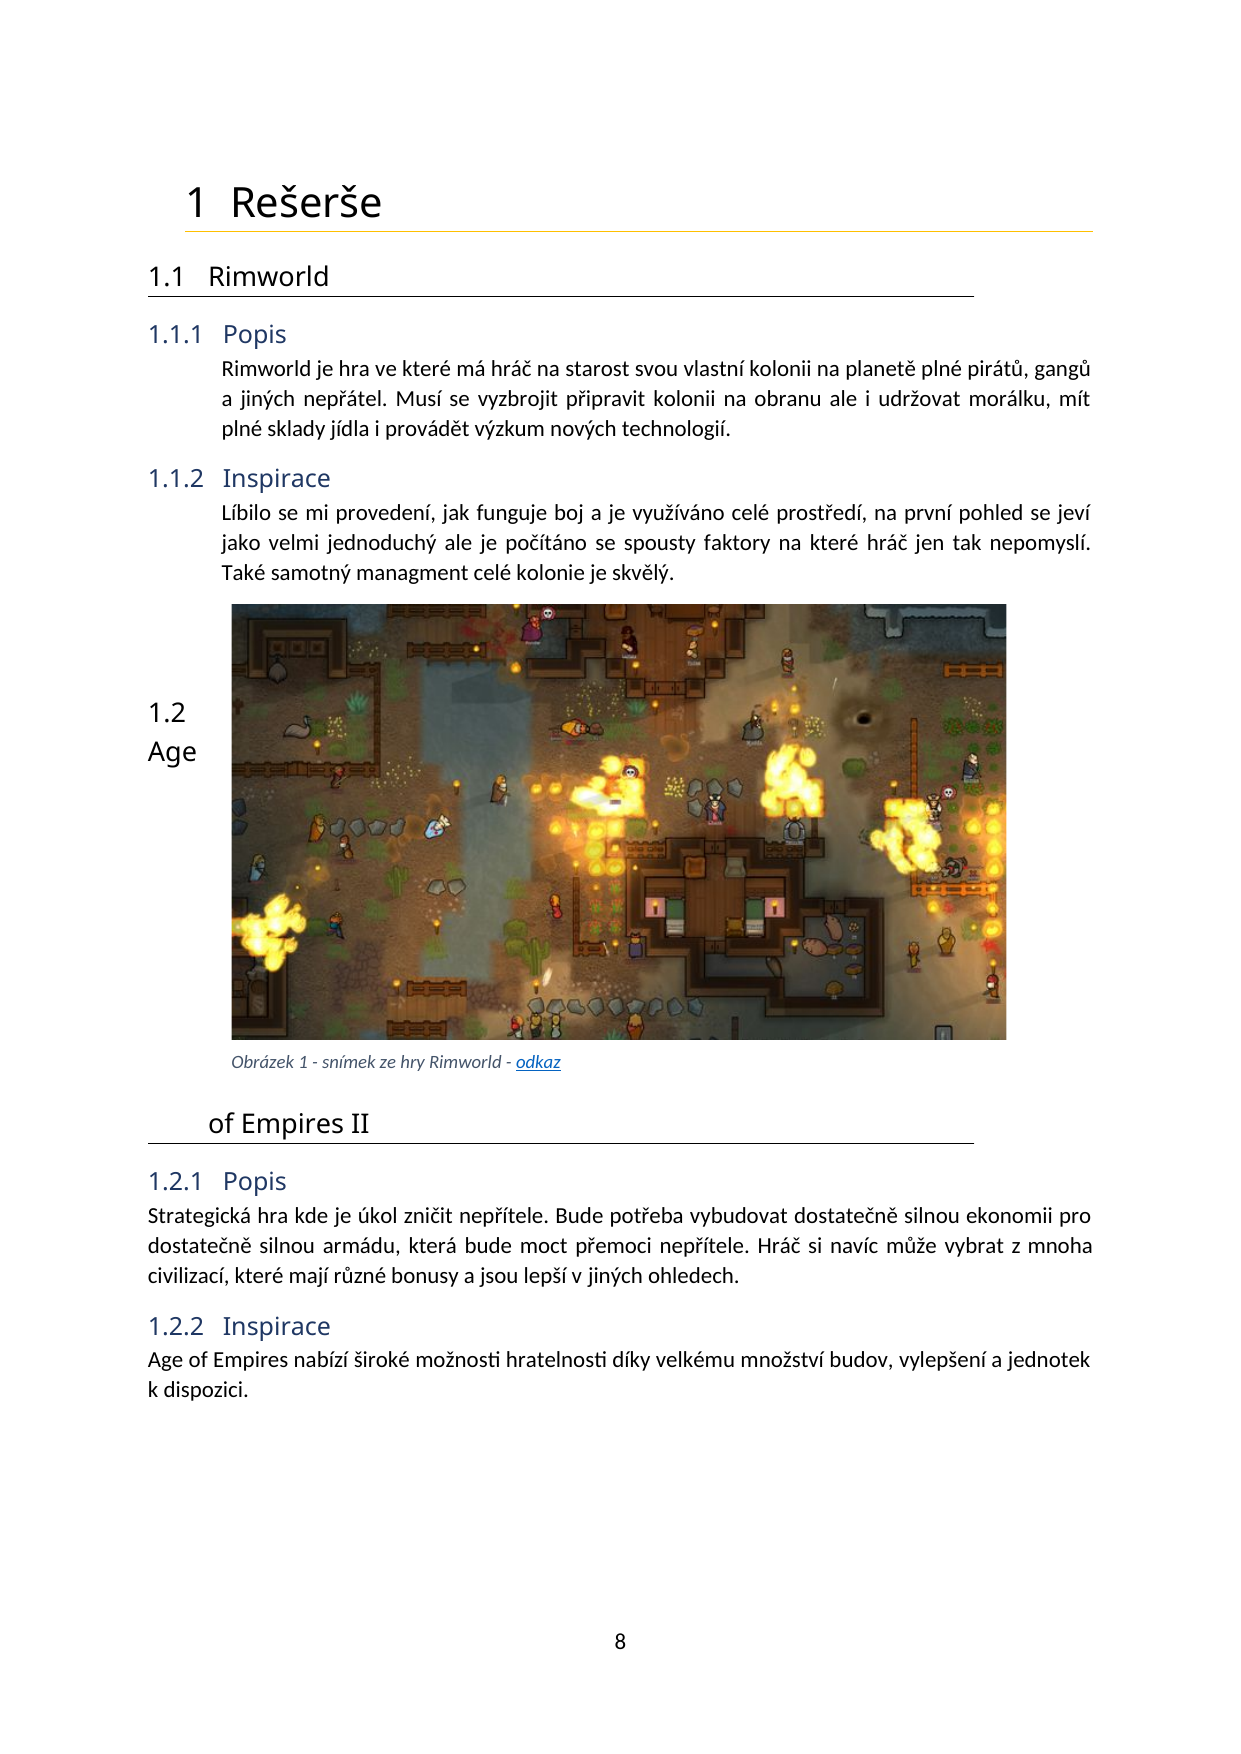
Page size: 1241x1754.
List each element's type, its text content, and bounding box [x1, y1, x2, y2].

subtitle Inspirace [148, 1308, 1093, 1342]
text Rimworld je hra ve které má hráč na starost svou vlastní kolonii na planetě plné pirátů, gangů a jiných nepřátel. Musí se vyzbrojit připravit kolonii na obranu ale i udržovat morálku, mít plné sklady jídla i provádět výzkum nových technologií. [221, 354, 1093, 442]
picture [231, 604, 1006, 1040]
text Líbilo se mi provedení, jak funguje boj a je využíváno celé prostředí, na první pohled se jeví jako velmi jednoduchý ale je počítáno se spousty faktory na které hráč jen tak nepomyslí. Také samotný managment celé kolonie je skvělý. [221, 498, 1093, 586]
text Strategická hra kde je úkol zničit nepřítele. Bude potřeba vybudovat dostatečně silnou ekonomii pro dostatečně silnou armádu, která bude moct přemoci nepřítele. Hráč si navíc může vybrat z mnoha civilizací, které mají různé bonusy a jsou lepší v jiných ohledech. [148, 1201, 1093, 1289]
text Age of Empires nabízí široké možnosti hratelnosti díky velkému množství budov, vylepšení a jednotek k dispozici. [148, 1345, 1093, 1403]
subtitle Popis [148, 1164, 1093, 1198]
subtitle Rimworld [148, 257, 974, 296]
subtitle Inspirace [148, 461, 1093, 495]
subtitle Popis [148, 317, 1093, 351]
subtitle Age of Empires II [148, 693, 974, 1143]
subtitle Rešerše [185, 173, 1093, 231]
